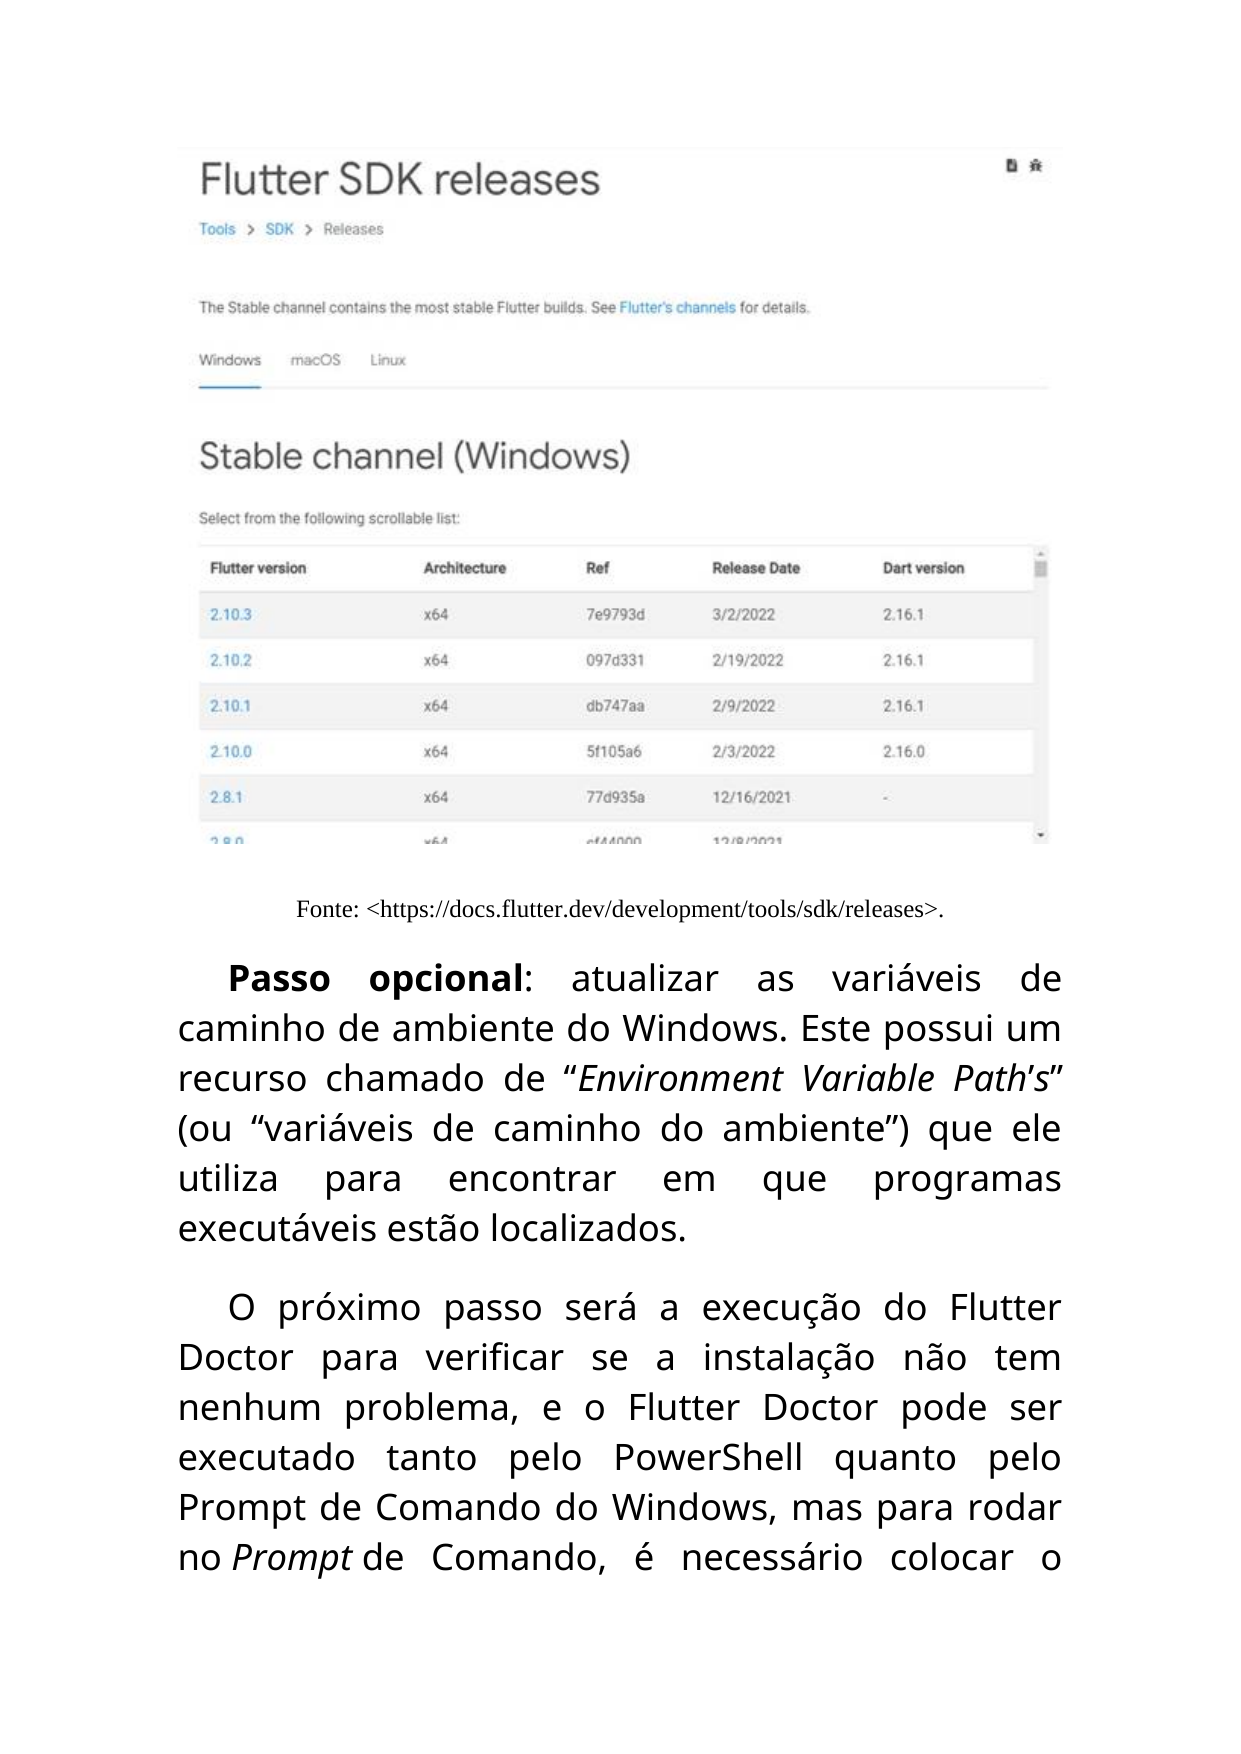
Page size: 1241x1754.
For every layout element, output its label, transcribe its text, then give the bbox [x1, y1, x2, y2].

text Passo opcional: atualizar as variáveis de caminho de ambiente do Windows. Este possui um recurso chamado de “Environment Variable Path’s” (ou “variáveis de caminho do ambiente”) que ele utiliza para encontrar em que programas executáveis estão localizados. [177, 952, 1063, 1252]
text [177, 1281, 1063, 1581]
text Fonte: <https://docs.flutter.dev/development/tools/sdk/releases>. [177, 873, 1063, 923]
picture [177, 147, 1063, 844]
